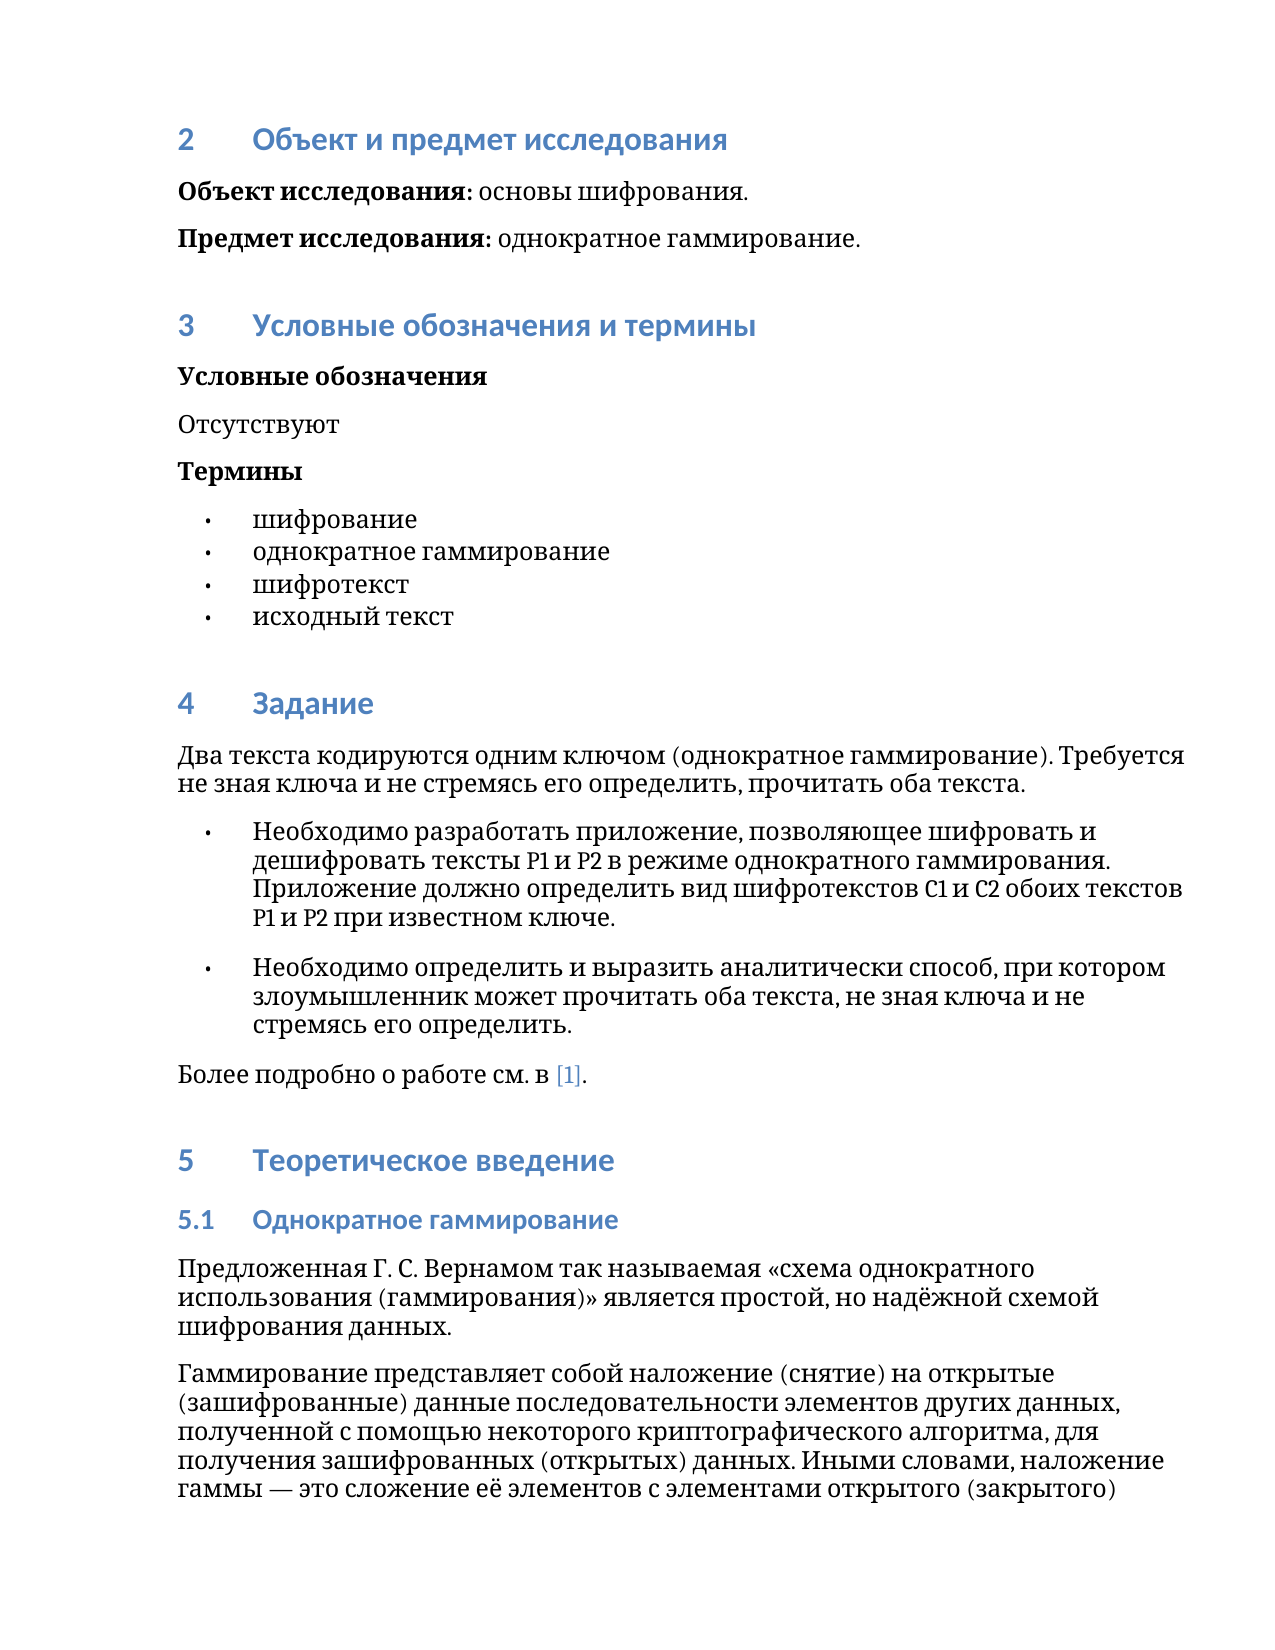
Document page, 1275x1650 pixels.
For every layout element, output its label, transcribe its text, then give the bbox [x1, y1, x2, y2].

text Предмет исследования: однократное гаммирование. [177, 225, 1186, 254]
text Предложенная Г. С. Вернамом так называемая «схема однократного использования (гаммирования)» является простой, но надёжной схемой шифрования данных. [177, 1255, 1186, 1342]
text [177, 1360, 1186, 1504]
text Отсутствуют [177, 411, 1186, 439]
subtitle 3 Условные обозначения и термины [177, 304, 1186, 344]
list исходный текст [202, 603, 1186, 632]
text Более подробно о работе см. в [1]. [177, 1061, 1186, 1089]
subtitle 2 Объект и предмет исследования [177, 118, 1186, 159]
list Необходимо определить и выразить аналитически способ, при котором злоумышленник может прочитать оба текста, не зная ключа и не стремясь его определить. [202, 954, 1186, 1040]
text Объект исследования: основы шифрования. [177, 178, 1186, 206]
list однократное гаммирование [202, 538, 1186, 567]
text Термины [177, 458, 1186, 487]
subtitle 5.1 Однократное гаммирование [177, 1201, 1186, 1237]
text Условные обозначения [177, 363, 1186, 392]
subtitle 4 Задание [177, 682, 1186, 723]
list шифротекст [202, 571, 1186, 599]
list шифрование [202, 506, 1186, 534]
subtitle 5 Теоретическое введение [177, 1139, 1186, 1180]
list Необходимо разработать приложение, позволяющее шифровать и дешифровать тексты P1 и P2 в режиме однократного гаммирования. Приложение должно определить вид шифротекстов C1 и C2 обоих текстов P1 и P2 при известном ключе. [202, 818, 1186, 933]
text Два текста кодируются одним ключом (однократное гаммирование). Требуется не зная ключа и не стремясь его определить, прочитать оба текста. [177, 742, 1186, 799]
